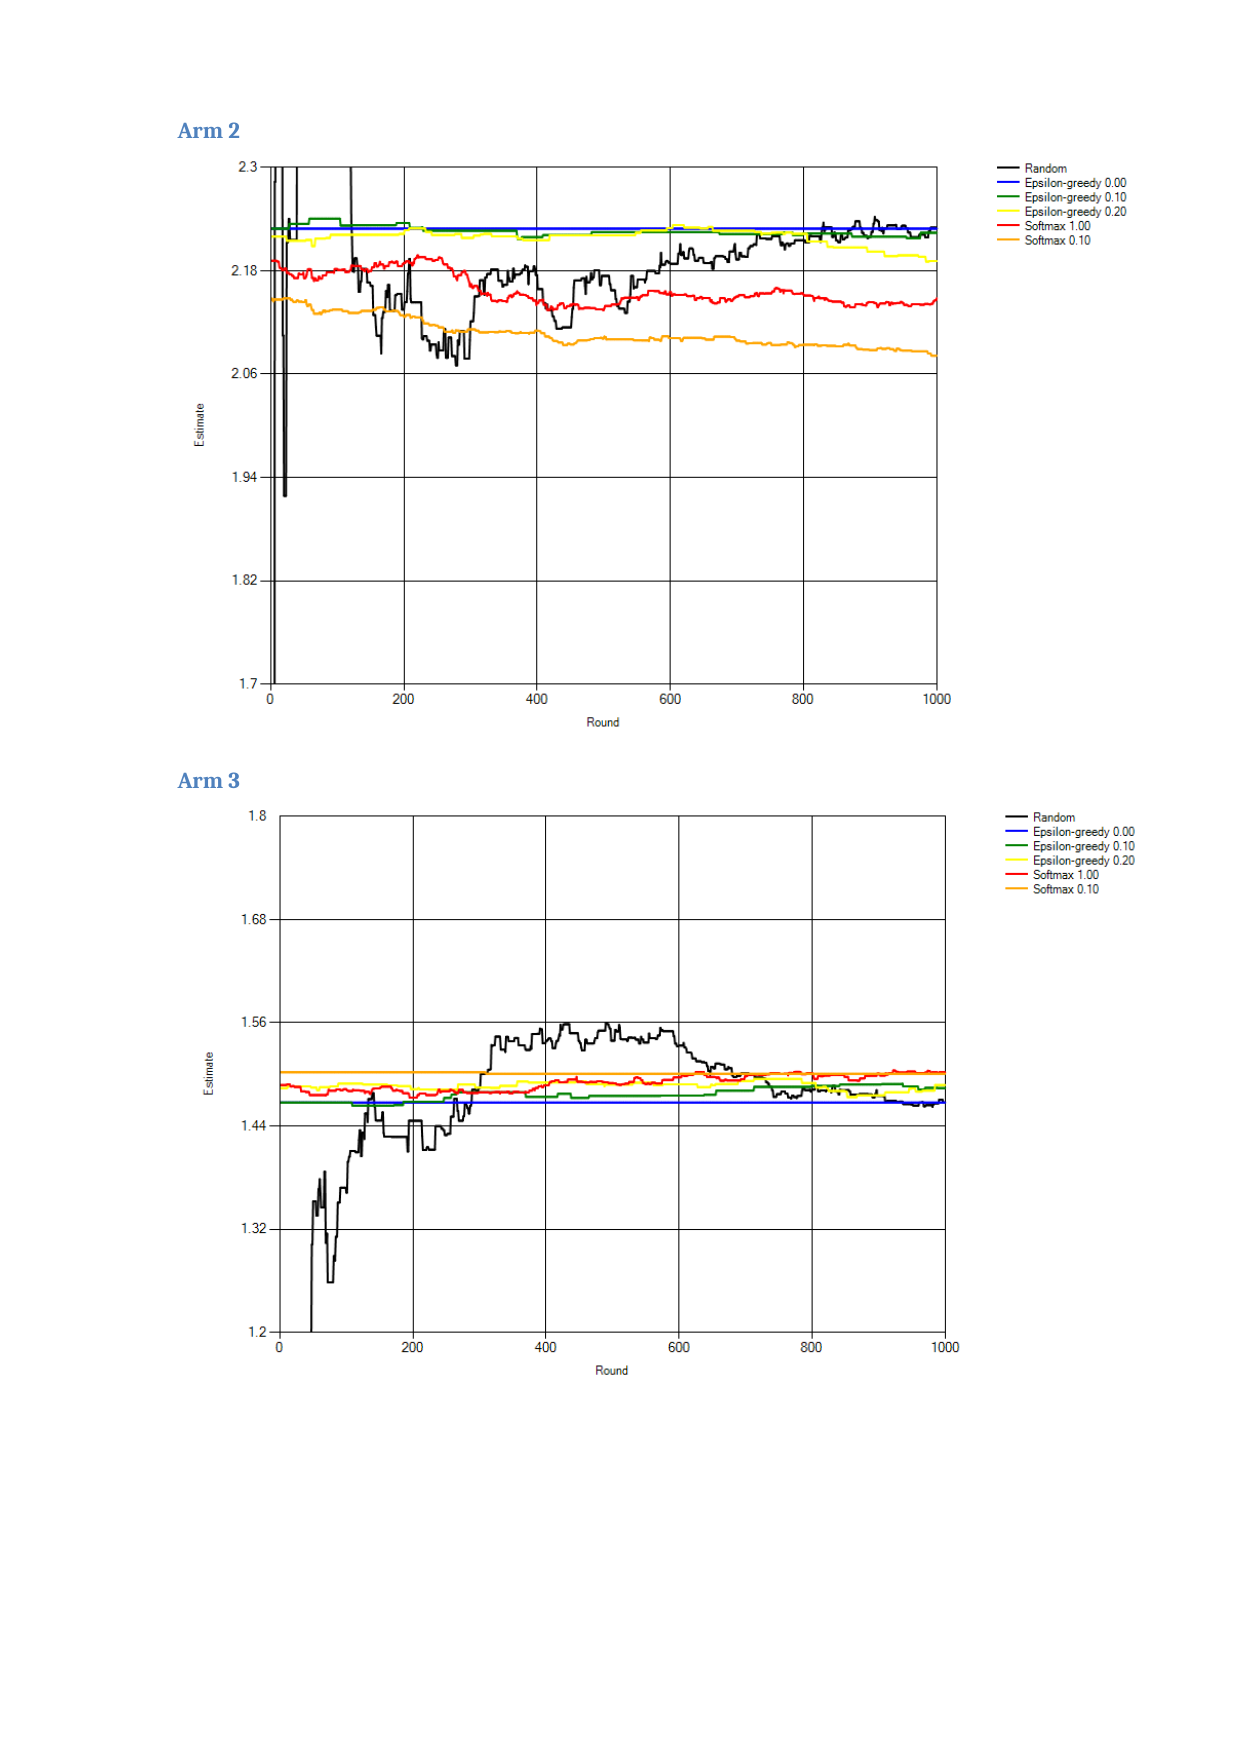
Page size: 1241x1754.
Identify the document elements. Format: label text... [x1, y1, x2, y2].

subtitle Arm 2 [177, 118, 1152, 144]
subtitle Arm 3 [177, 768, 1152, 795]
picture [177, 148, 1152, 744]
picture [177, 798, 1152, 1385]
